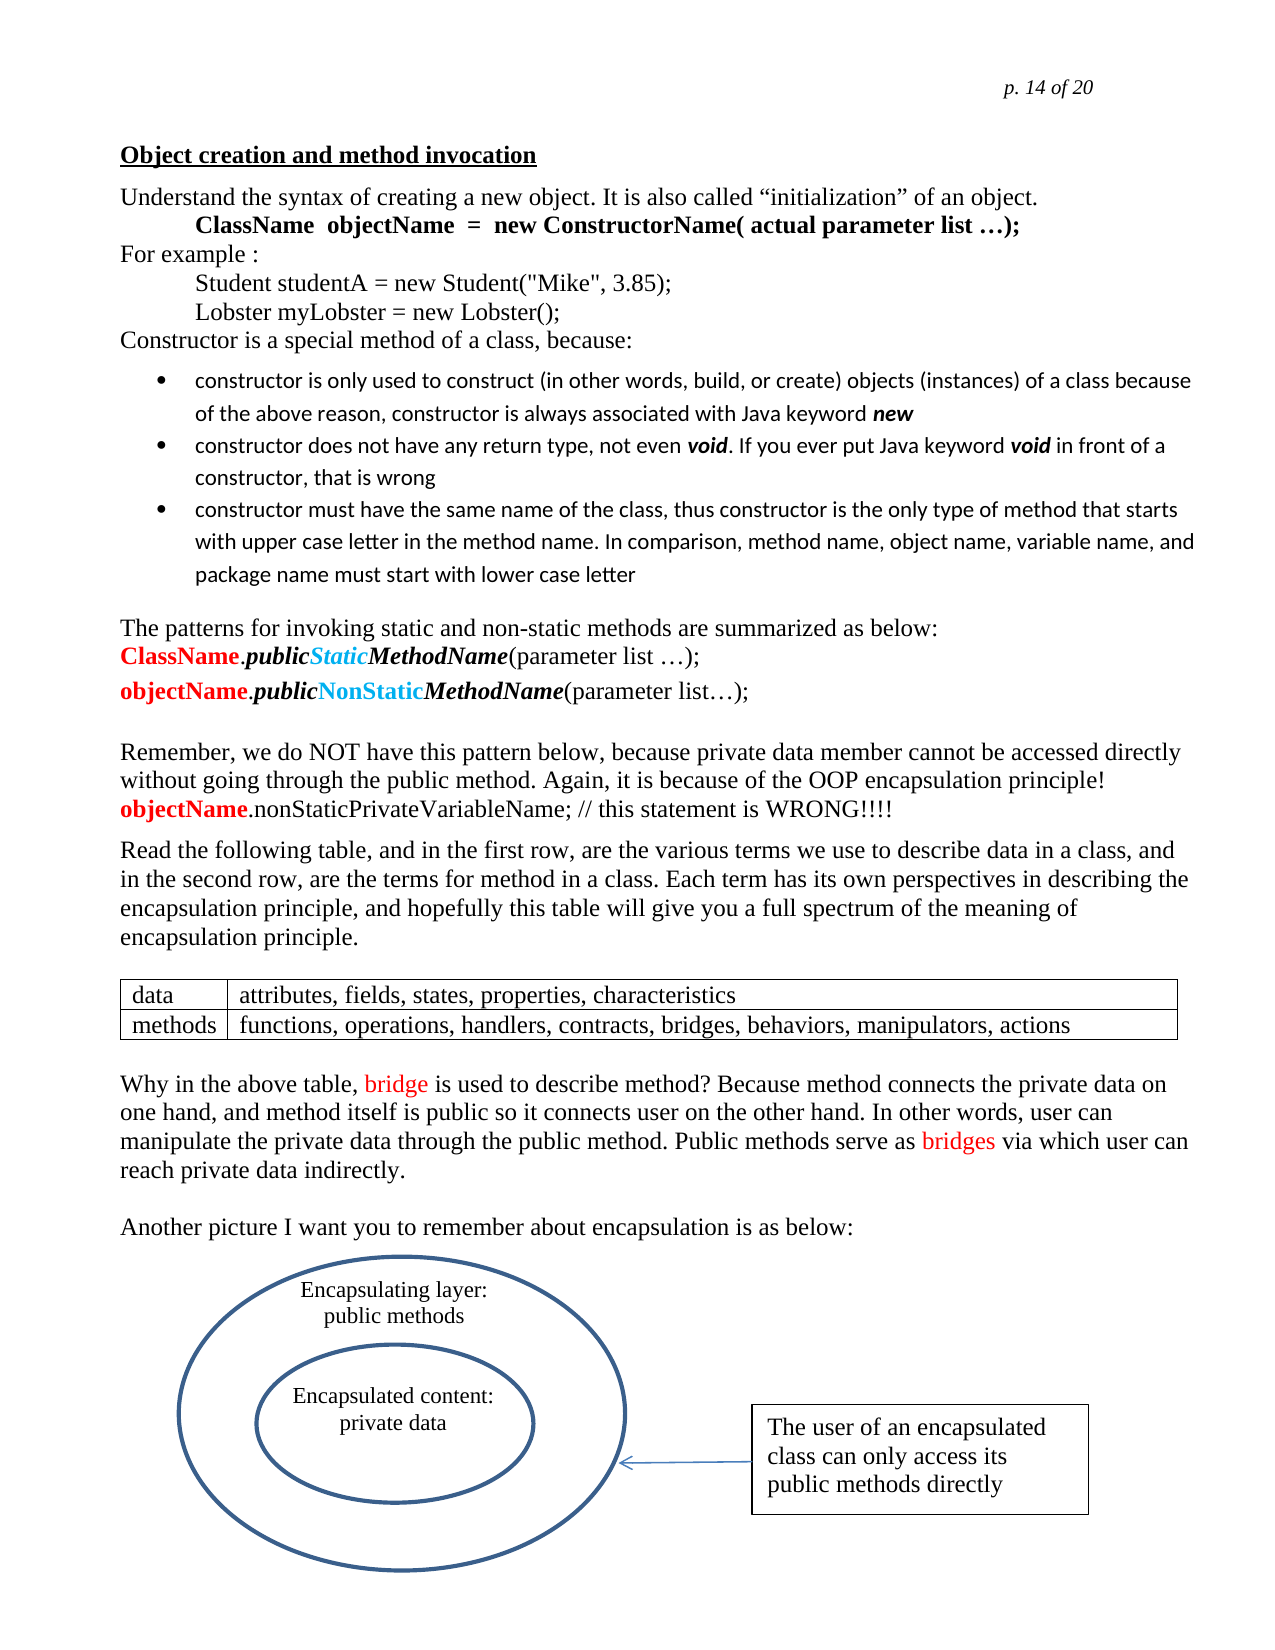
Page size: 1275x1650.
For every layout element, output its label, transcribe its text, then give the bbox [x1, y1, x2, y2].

text ClassName.publicStaticMethodName(parameter list …); [120, 641, 1200, 670]
text Another picture I want you to remember about encapsulation is as below: [120, 1212, 1200, 1241]
text The patterns for invoking static and non-static methods are summarized as below: [120, 613, 1200, 641]
text objectName.publicNonStaticMethodName(parameter list…); [120, 676, 1200, 705]
text Understand the syntax of creating a new object. It is also called “initialization” of an object. [120, 182, 1200, 210]
list constructor must have the same name of the class, thus constructor is the only type of method that starts with upper case letter in the method name. In comparison, method name, object name, variable name, and package name must start with lower case letter [157, 495, 1200, 588]
text ClassName objectName = new ConstructorName( actual parameter list …); [120, 210, 1200, 239]
table_cell functions, operations, handlers, contracts, bridges, behaviors, manipulators, actions [228, 1010, 1177, 1039]
table_header attributes, fields, states, properties, characteristics [228, 980, 1177, 1009]
table_cell methods [121, 1010, 227, 1039]
text Read the following table, and in the first row, are the various terms we use to describe data in a class, and in the second row, are the terms for method in a class. Each term has its own perspectives in describing the encapsulation principle, and hopefully this table will give you a full spectrum of the meaning of encapsulation principle. [120, 836, 1200, 951]
list constructor does not have any return type, not even void. If you ever put Java keyword void in front of a constructor, that is wrong [157, 431, 1200, 491]
text objectName.nonStaticPrivateVariableName; // this statement is WRONG!!!! [120, 794, 1200, 823]
text Lobster myLobster = new Lobster(); [195, 297, 1200, 325]
text Student studentA = new Student("Mike", 3.85); [195, 268, 1200, 297]
text Why in the above table, bridge is used to describe method? Because method connects the private data on one hand, and method itself is public so it connects user on the other hand. In other words, user can manipulate the private data through the public method. Public methods serve as bridges via which user can reach private data indirectly. [120, 1069, 1200, 1184]
text Constructor is a special method of a class, because: [120, 325, 1200, 354]
text Object creation and method invocation [120, 140, 1200, 169]
table_header data [121, 980, 227, 1009]
text For example : [120, 239, 1200, 268]
list constructor is only used to construct (in other words, build, or create) objects (instances) of a class because of the above reason, constructor is always associated with Java keyword new [157, 367, 1200, 427]
text Remember, we do NOT have this pattern below, because private data member cannot be accessed directly without going through the public method. Again, it is because of the OOP encapsulation principle! [120, 737, 1200, 794]
